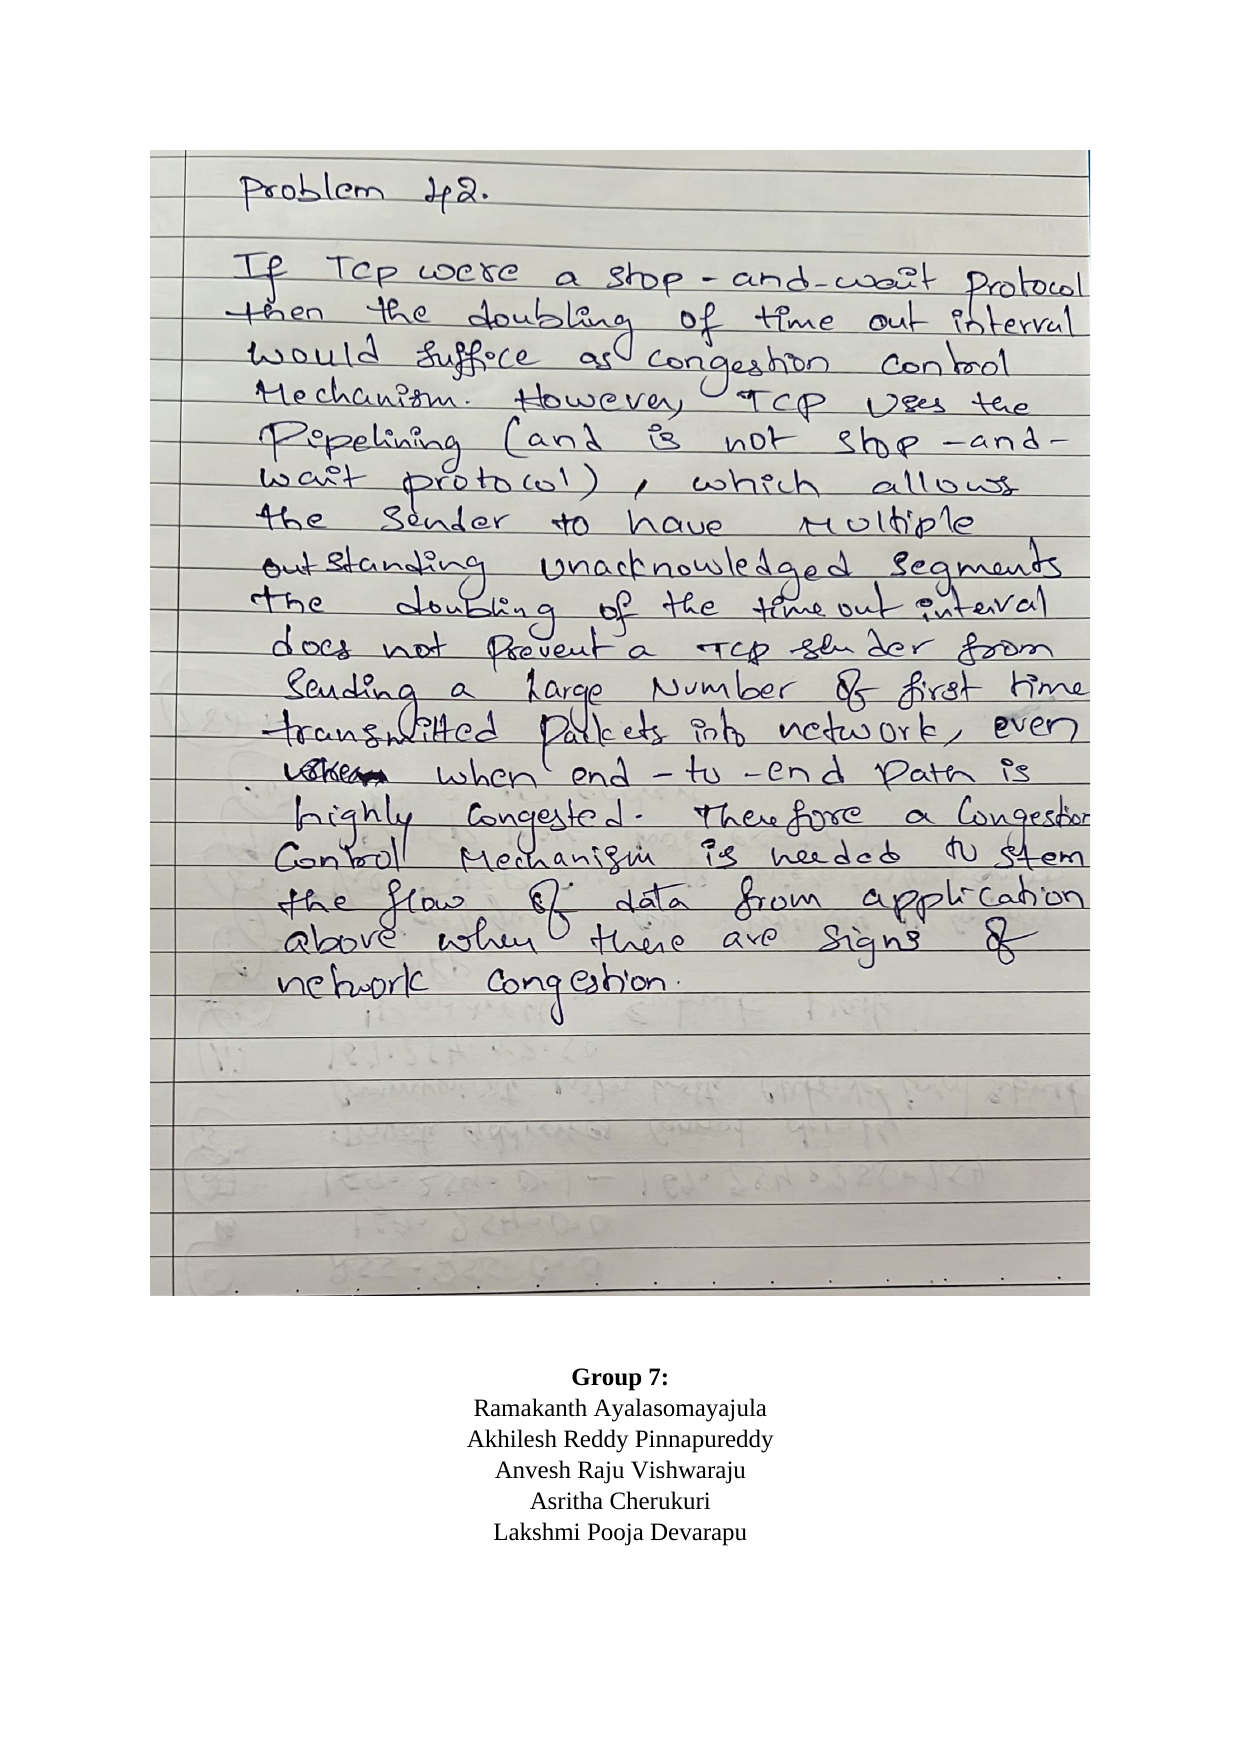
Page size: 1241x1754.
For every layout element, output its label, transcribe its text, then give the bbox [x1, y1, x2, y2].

text Asritha Cherukuri [150, 1486, 1090, 1515]
text Lakshmi Pooja Devarapu [150, 1517, 1090, 1546]
picture [150, 150, 1091, 1296]
text Anvesh Raju Vishwaraju [150, 1455, 1090, 1484]
text Ramakanth Ayalasomayajula [150, 1393, 1090, 1422]
text Akhilesh Reddy Pinnapureddy [150, 1424, 1090, 1453]
text Group 7: [150, 1362, 1090, 1391]
